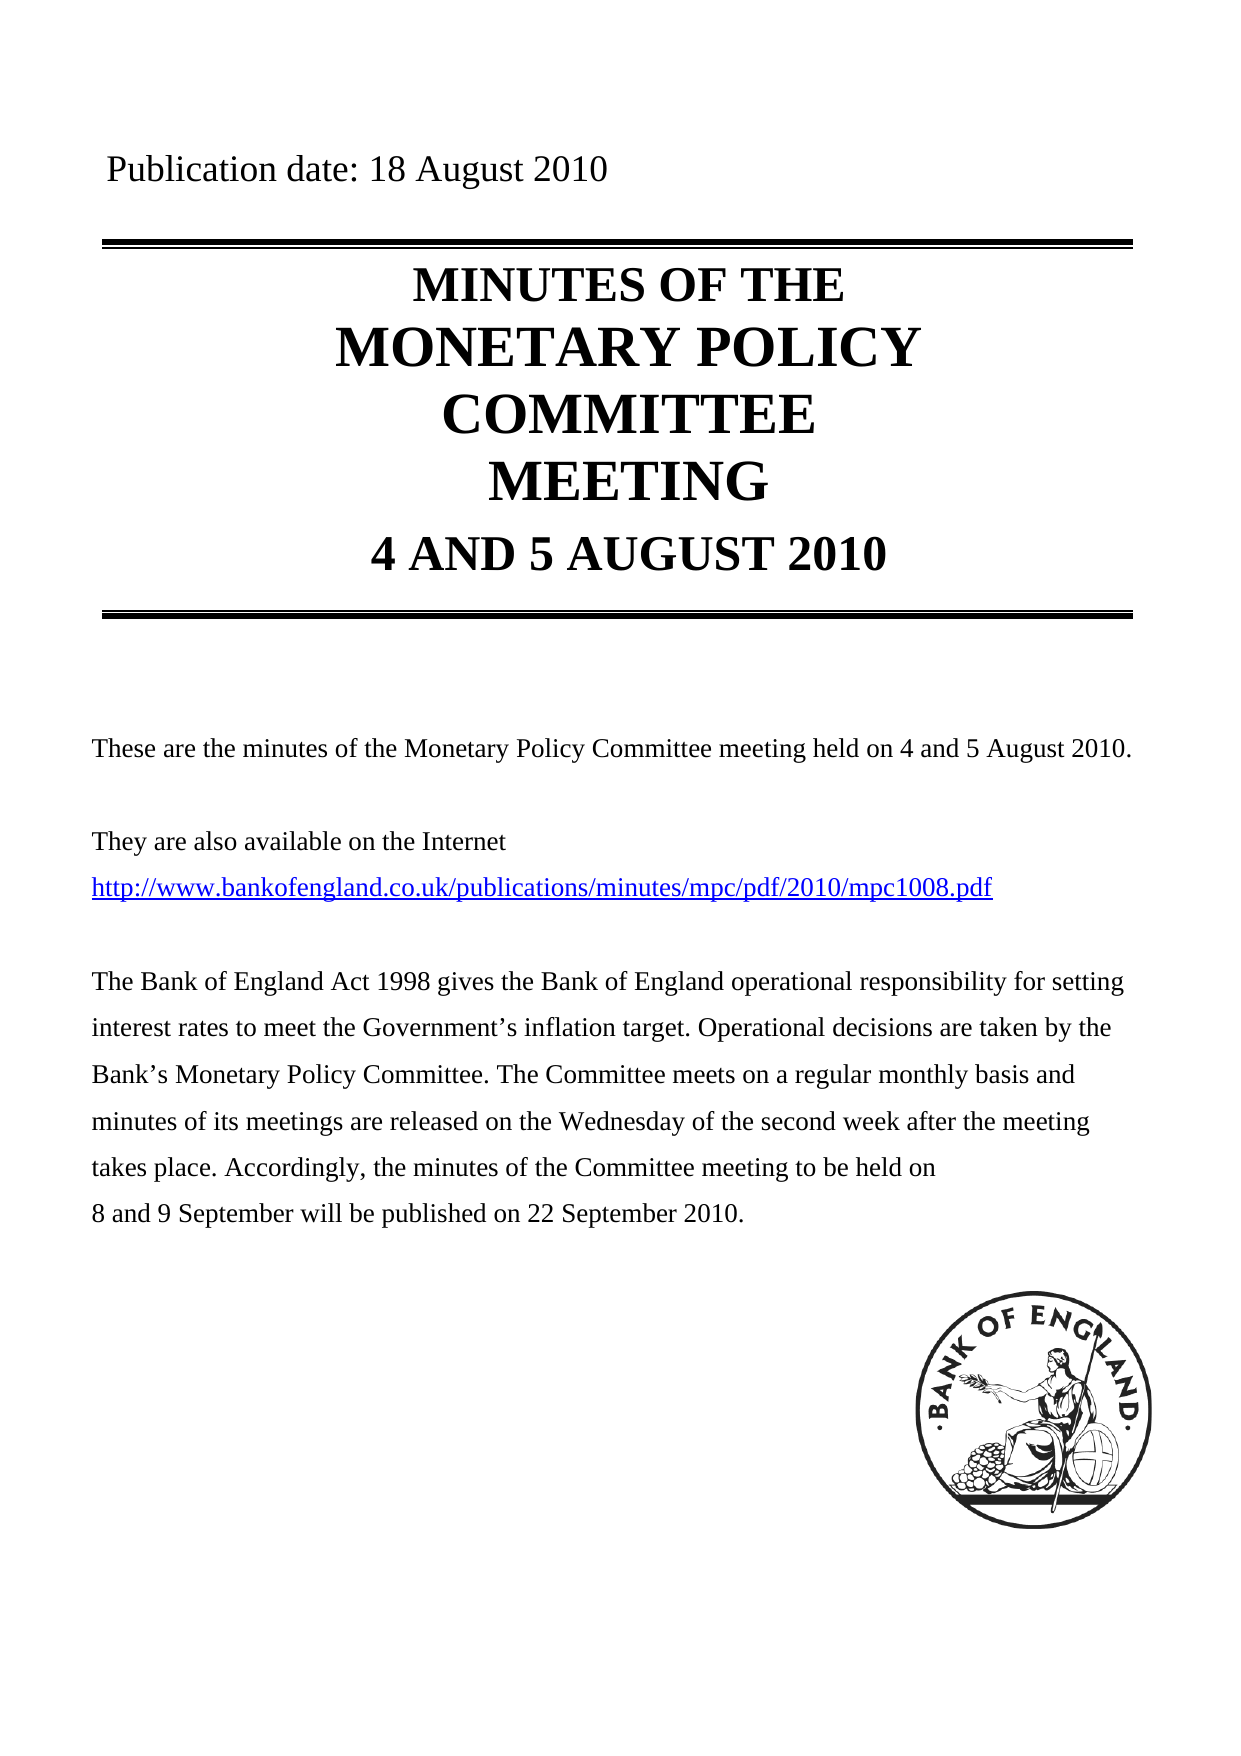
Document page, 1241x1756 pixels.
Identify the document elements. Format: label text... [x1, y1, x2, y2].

text The Bank of England Act 1998 gives the Bank of England operational responsibility for setting interest rates to meet the Government’s inflation target. Operational decisions are taken by the Bank’s Monetary Policy Committee. The Committee meets on a regular monthly basis and minutes of its meetings are released on the Wednesday of the second week after the meeting takes place. Accordingly, the minutes of the Committee meeting to be held on [91, 965, 1127, 1182]
text 4 AND 5 AUGUST 2010 [369, 523, 889, 581]
text MINUTES OF THE MONETARY POLICY COMMITTEE MEETING [293, 241, 965, 513]
text They are also available on the Internet http://www.bankofengland.co.uk/publications/minutes/mpc/pdf/2010/mpc1008.pdf [91, 825, 994, 902]
text These are the minutes of the Monetary Policy Committee meeting held on 4 and 5 August 2010. [91, 732, 1163, 763]
text Publication date: 18 August 2010 [106, 147, 1163, 190]
text 8 and 9 September will be published on 22 September 2010. [91, 1198, 1163, 1229]
picture [915, 1291, 1152, 1529]
